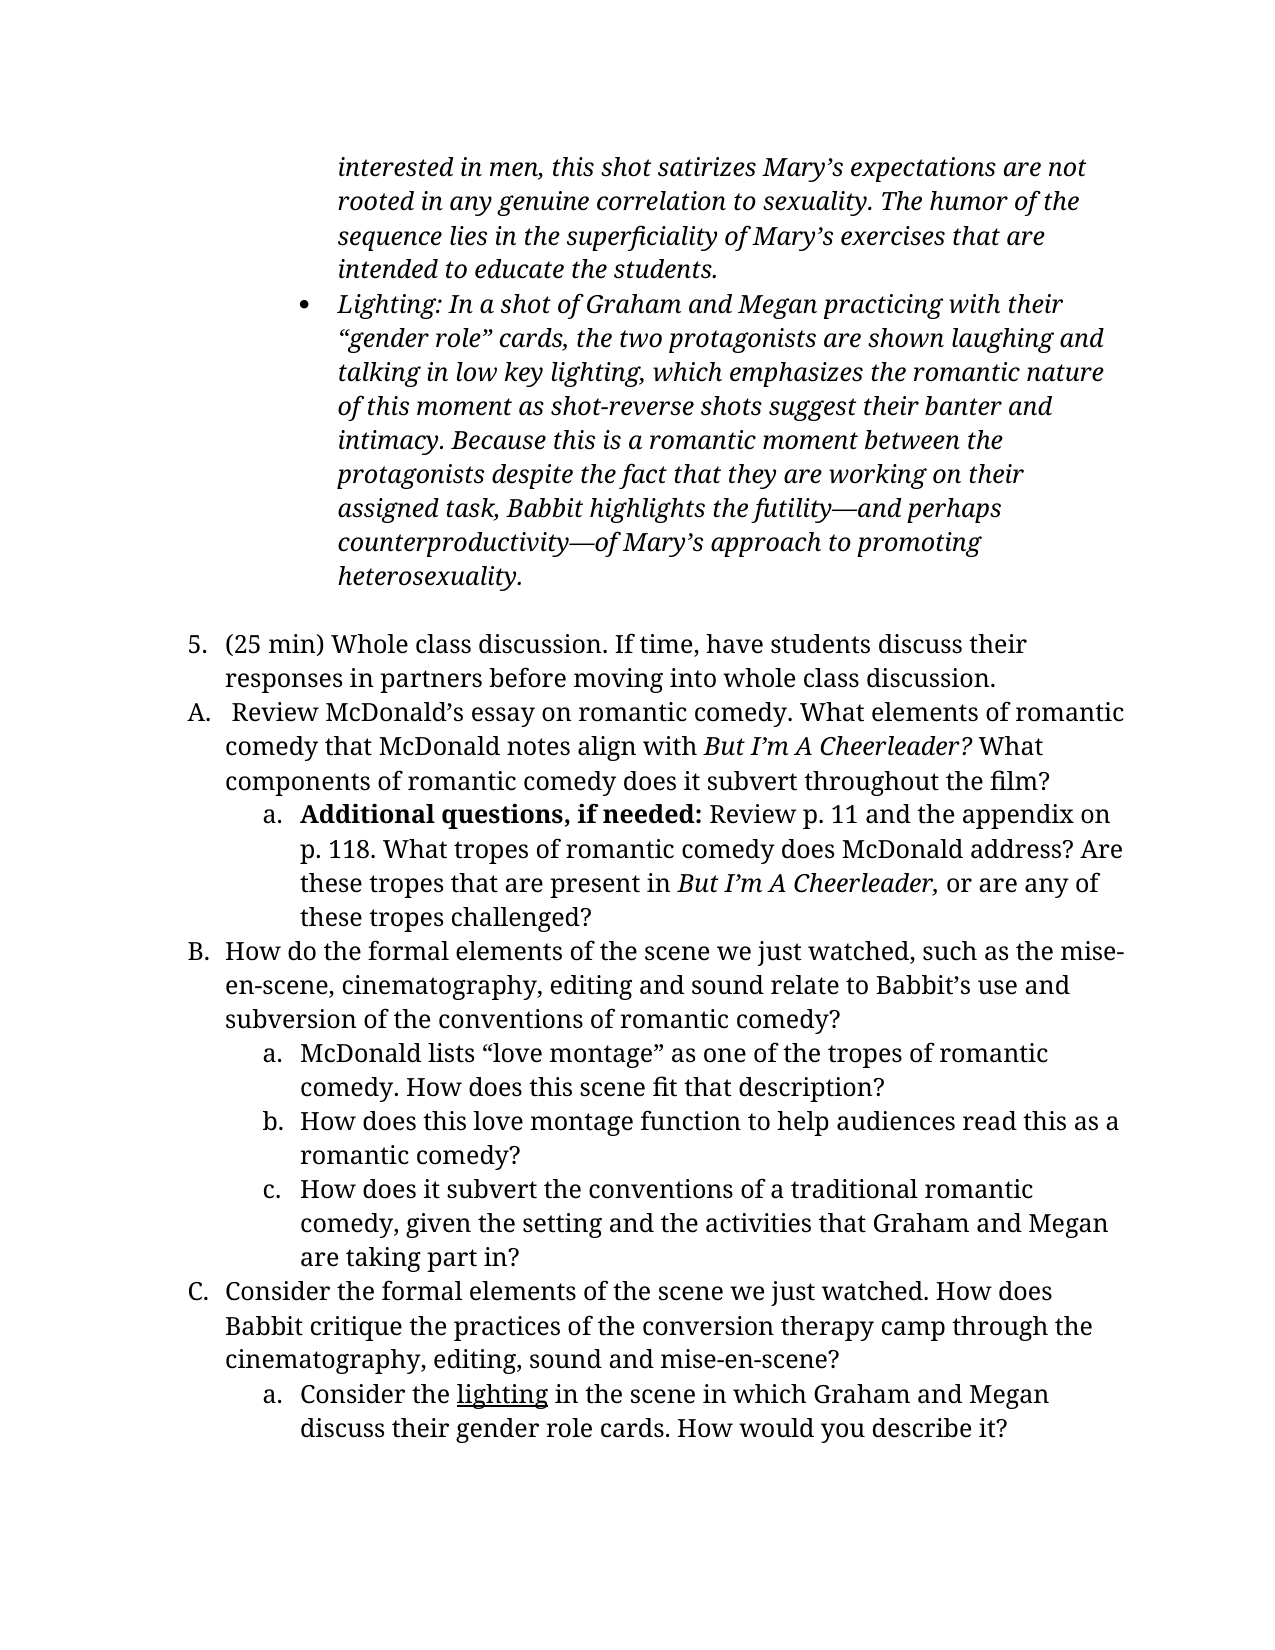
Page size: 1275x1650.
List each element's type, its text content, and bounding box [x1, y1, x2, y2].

list Lighting: In a shot of Graham and Megan practicing with their “gender role” cards, the two protagonists are shown laughing and talking in low key lighting, which emphasizes the romantic nature of this moment as shot-reverse shots suggest their banter and intimacy. Because this is a romantic moment between the protagonists despite the fact that they are working on their assigned task, Babbit highlights the futility—and perhaps counterproductivity—of Mary’s approach to promoting heterosexuality. [300, 286, 1125, 593]
list Additional questions, if needed: Review p. 11 and the appendix on p. 118. What tropes of romantic comedy does McDonald address? Are these tropes that are present in But I’m A Cheerleader, or are any of these tropes challenged? [262, 797, 1125, 933]
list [300, 150, 1125, 286]
list Review McDonald’s essay on romantic comedy. What elements of romantic comedy that McDonald notes align with But I’m A Cheerleader? What components of romantic comedy does it subvert throughout the film? [187, 695, 1125, 797]
list How does this love montage function to help audiences read this as a romantic comedy? [262, 1104, 1125, 1172]
list (25 min) Whole class discussion. If time, have students discuss their responses in partners before moving into whole class discussion. [187, 627, 1125, 695]
list How does it subvert the conventions of a traditional romantic comedy, given the setting and the activities that Graham and Megan are taking part in? [262, 1172, 1125, 1274]
list Consider the lighting in the scene in which Graham and Megan discuss their gender role cards. How would you describe it? [262, 1376, 1125, 1444]
list How do the formal elements of the scene we just watched, such as the mise-en-scene, cinematography, editing and sound relate to Babbit’s use and subversion of the conventions of romantic comedy? [187, 933, 1125, 1036]
list Consider the formal elements of the scene we just watched. How does Babbit critique the practices of the conversion therapy camp through the cinematography, editing, sound and mise-en-scene? [187, 1274, 1125, 1376]
list McDonald lists “love montage” as one of the tropes of romantic comedy. How does this scene fit that description? [262, 1036, 1125, 1104]
